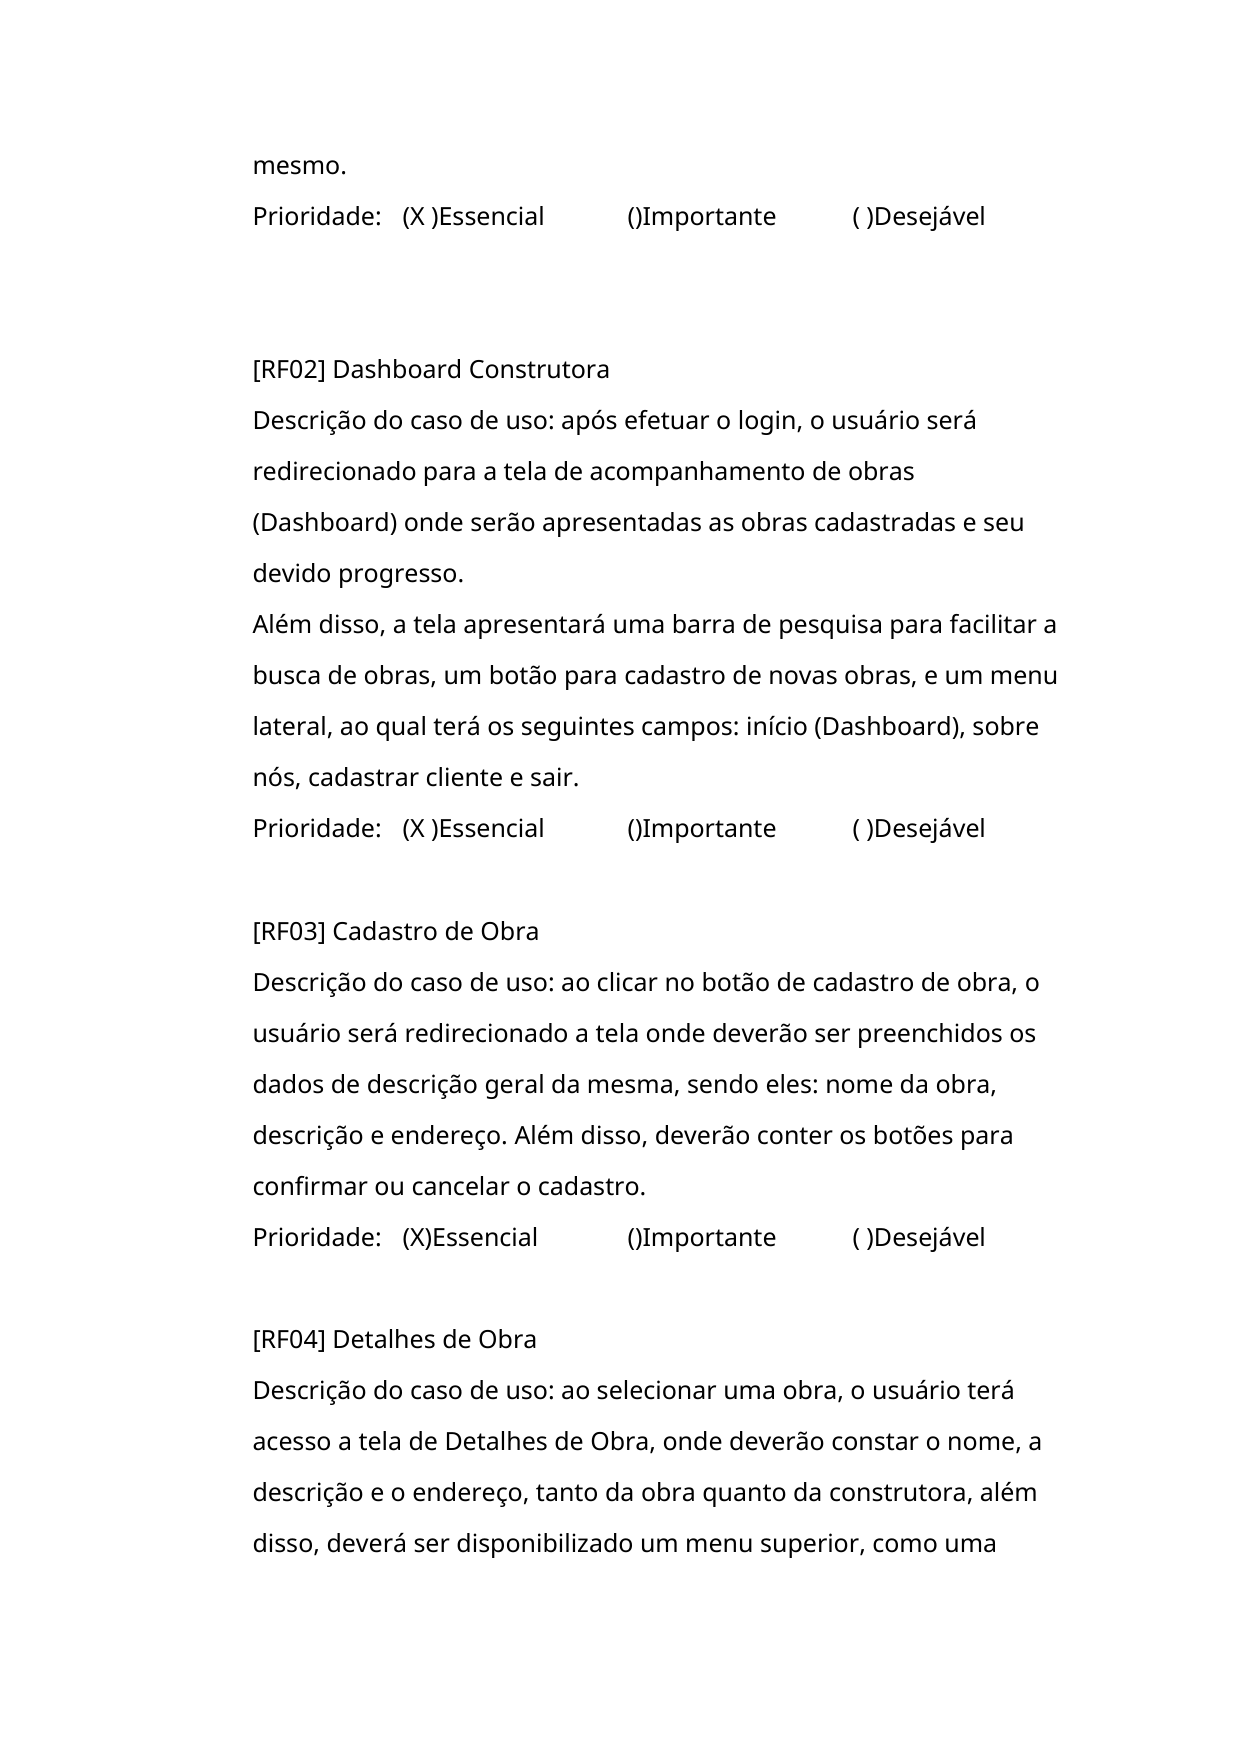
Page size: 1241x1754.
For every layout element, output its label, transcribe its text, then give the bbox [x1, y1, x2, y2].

text Prioridade: (X )Essencial ()Importante ( )Desejável [252, 199, 1063, 233]
text Prioridade: (X )Essencial ()Importante ( )Desejável [252, 811, 1063, 845]
text [RF03] Cadastro de Obra [252, 913, 1063, 947]
text Descrição do caso de uso: ao clicar no botão de cadastro de obra, o usuário será redirecionado a tela onde deverão ser preenchidos os dados de descrição geral da mesma, sendo eles: nome da obra, descrição e endereço. Além disso, deverão conter os botões para confirmar ou cancelar o cadastro. [252, 964, 1063, 1202]
text Além disso, a tela apresentará uma barra de pesquisa para facilitar a busca de obras, um botão para cadastro de novas obras, e um menu lateral, ao qual terá os seguintes campos: início (Dashboard), sobre nós, cadastrar cliente e sair. [252, 607, 1063, 794]
text [RF02] Dashboard Construtora [252, 352, 1063, 386]
text [RF04] Detalhes de Obra [252, 1322, 1063, 1356]
text Prioridade: (X)Essencial ()Importante ( )Desejável [252, 1219, 1063, 1253]
text Descrição do caso de uso: após efetuar o login, o usuário será redirecionado para a tela de acompanhamento de obras (Dashboard) onde serão apresentadas as obras cadastradas e seu devido progresso. [252, 403, 1063, 590]
